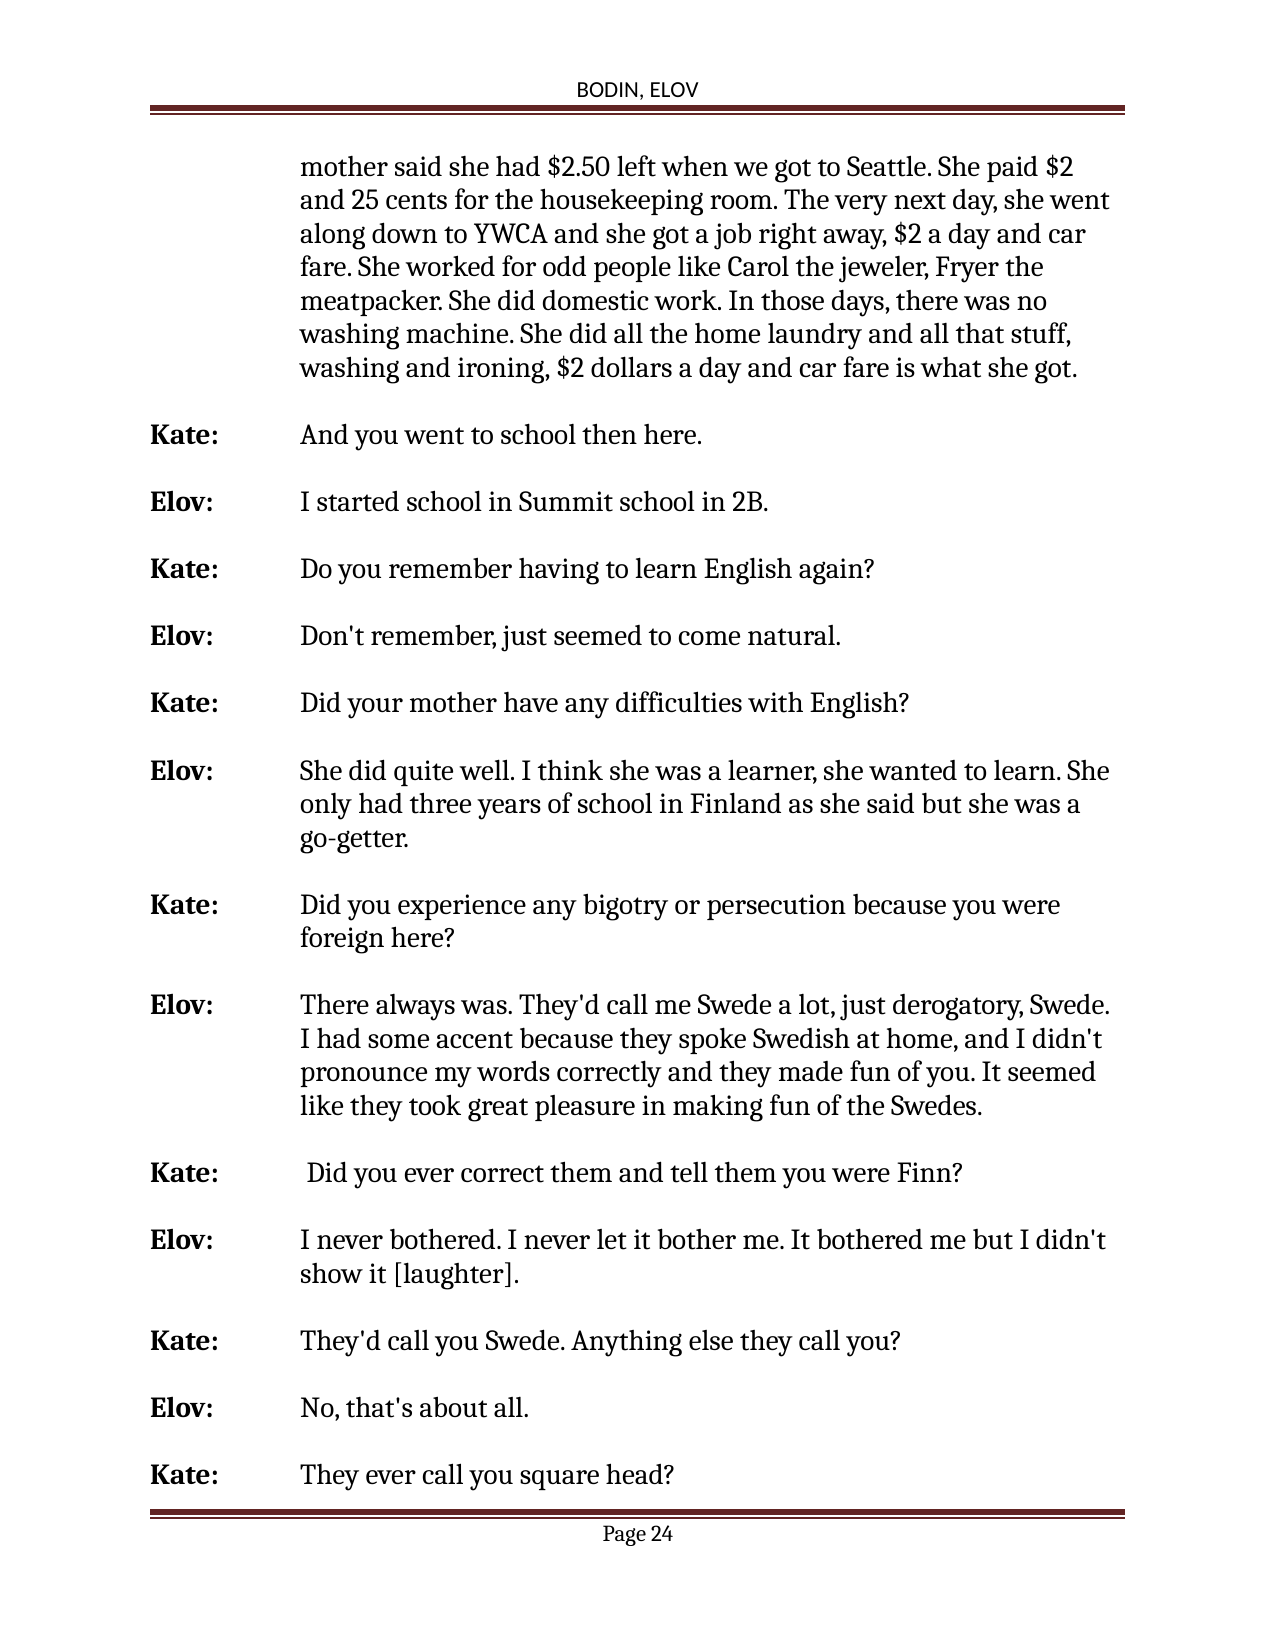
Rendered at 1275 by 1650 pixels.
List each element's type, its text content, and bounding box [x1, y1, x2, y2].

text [150, 150, 1125, 385]
text Elov: There always was. They'd call me Swede a lot, just derogatory, Swede. I had some accent because they spoke Swedish at home, and I didn't pronounce my words correctly and they made fun of you. It seemed like they took great pleasure in making fun of the Swedes. [150, 988, 1125, 1123]
text Elov: I started school in Summit school in 2B. [150, 485, 1125, 519]
text Kate: Did you experience any bigotry or persecution because you were foreign here? [150, 888, 1125, 955]
text Kate: And you went to school then here. [150, 418, 1125, 452]
text Elov: No, that's about all. [150, 1391, 1125, 1424]
text Elov: Don't remember, just seemed to come natural. [150, 619, 1125, 653]
text Kate: Do you remember having to learn English again? [150, 552, 1125, 586]
text Kate: They'd call you Swede. Anything else they call you? [150, 1324, 1125, 1357]
text Kate: They ever call you square head? [150, 1458, 1125, 1492]
text Kate: Did your mother have any difficulties with English? [150, 687, 1125, 720]
text Kate: Did you ever correct them and tell them you were Finn? [150, 1156, 1125, 1190]
text Elov: I never bothered. I never let it bother me. It bothered me but I didn't show it [laughter]. [150, 1223, 1125, 1290]
text Elov: She did quite well. I think she was a learner, she wanted to learn. She only had three years of school in Finland as she said but she was a go-getter. [150, 754, 1125, 854]
